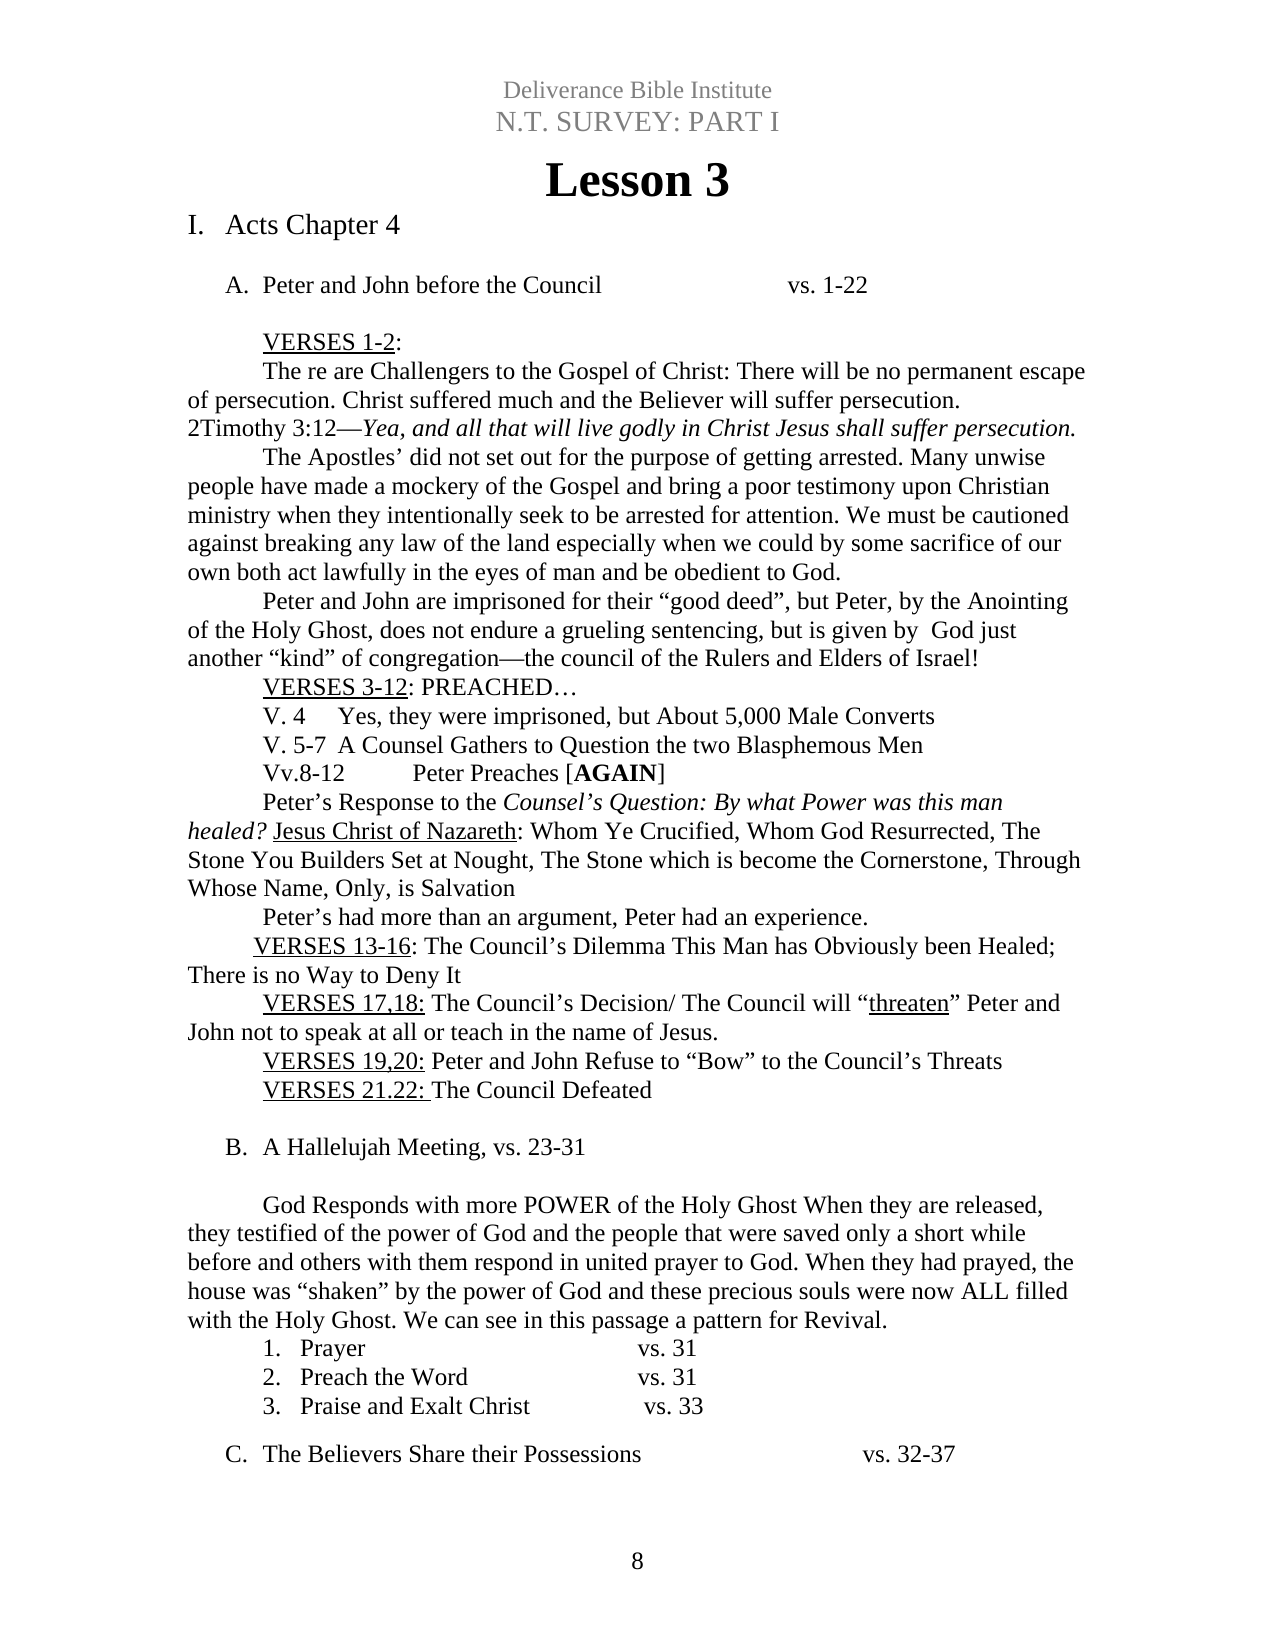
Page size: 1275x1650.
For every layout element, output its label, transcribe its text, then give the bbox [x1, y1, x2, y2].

text Vv.8-12 Peter Preaches [AGAIN] [225, 758, 1087, 787]
list A Hallelujah Meeting, vs. 23-31 [225, 1132, 1087, 1161]
subtitle Acts Chapter 4 [187, 207, 1087, 241]
text Peter’s Response to the Counsel’s Question: By what Power was this man healed? Jesus Christ of Nazareth: Whom Ye Crucified, Whom God Resurrected, The Stone You Builders Set at Nought, The Stone which is become the Cornerstone, Through Whose Name, Only, is Salvation [187, 787, 1087, 902]
text 2Timothy 3:12—Yea, and all that will live godly in Christ Jesus shall suffer persecution. [187, 413, 1087, 442]
text Peter and John are imprisoned for their “good deed”, but Peter, by the Anointing of the Holy Ghost, does not endure a grueling sentencing, but is given by God just another “kind” of congregation—the council of the Rulers and Elders of Israel! [187, 586, 1087, 672]
text VERSES 3-12: PREACHED… [187, 672, 1087, 701]
text The re are Challengers to the Gospel of Christ: There will be no permanent escape of persecution. Christ suffered much and the Believer will suffer persecution. [187, 356, 1087, 413]
text God Responds with more POWER of the Holy Ghost When they are released, they testified of the power of God and the people that were saved only a short while before and others with them respond in united prayer to God. When they had prayed, the house was “shaken” by the power of God and these precious souls were now ALL filled with the Holy Ghost. We can see in this passage a pattern for Revival. [187, 1190, 1087, 1333]
list The Believers Share their Possessions vs. 32-37 [225, 1439, 1087, 1468]
text VERSES 1-2: [187, 327, 1087, 356]
text The Apostles’ did not set out for the purpose of getting arrested. Many unwise people have made a mockery of the Gospel and bring a poor testimony upon Christian ministry when they intentionally seek to be arrested for attention. We must be cautioned against breaking any law of the land especially when we could by some sacrifice of our own both act lawfully in the eyes of man and be obedient to God. [187, 442, 1087, 586]
text VERSES 13-16: The Council’s Dilemma This Man has Obviously been Healed; There is no Way to Deny It [187, 931, 1087, 988]
text V. 4 Yes, they were imprisoned, but About 5,000 Male Converts [225, 701, 1087, 730]
text VERSES 17,18: The Council’s Decision/ The Council will “threaten” Peter and John not to speak at all or teach in the name of Jesus. [187, 988, 1087, 1046]
text Peter’s had more than an argument, Peter had an experience. [187, 902, 1087, 931]
subtitle Lesson 3 [187, 150, 1087, 207]
text VERSES 19,20: Peter and John Refuse to “Bow” to the Council’s Threats [187, 1046, 1087, 1075]
text V. 5-7 A Counsel Gathers to Question the two Blasphemous Men [225, 730, 1087, 758]
subtitle Prayer vs. 31 [262, 1333, 1087, 1362]
subtitle Praise and Exalt Christ vs. 33 [262, 1391, 1087, 1420]
list Peter and John before the Council vs. 1-22 [225, 270, 1087, 298]
text VERSES 21.22: The Council Defeated [187, 1075, 1087, 1103]
subtitle Preach the Word vs. 31 [262, 1362, 1087, 1391]
